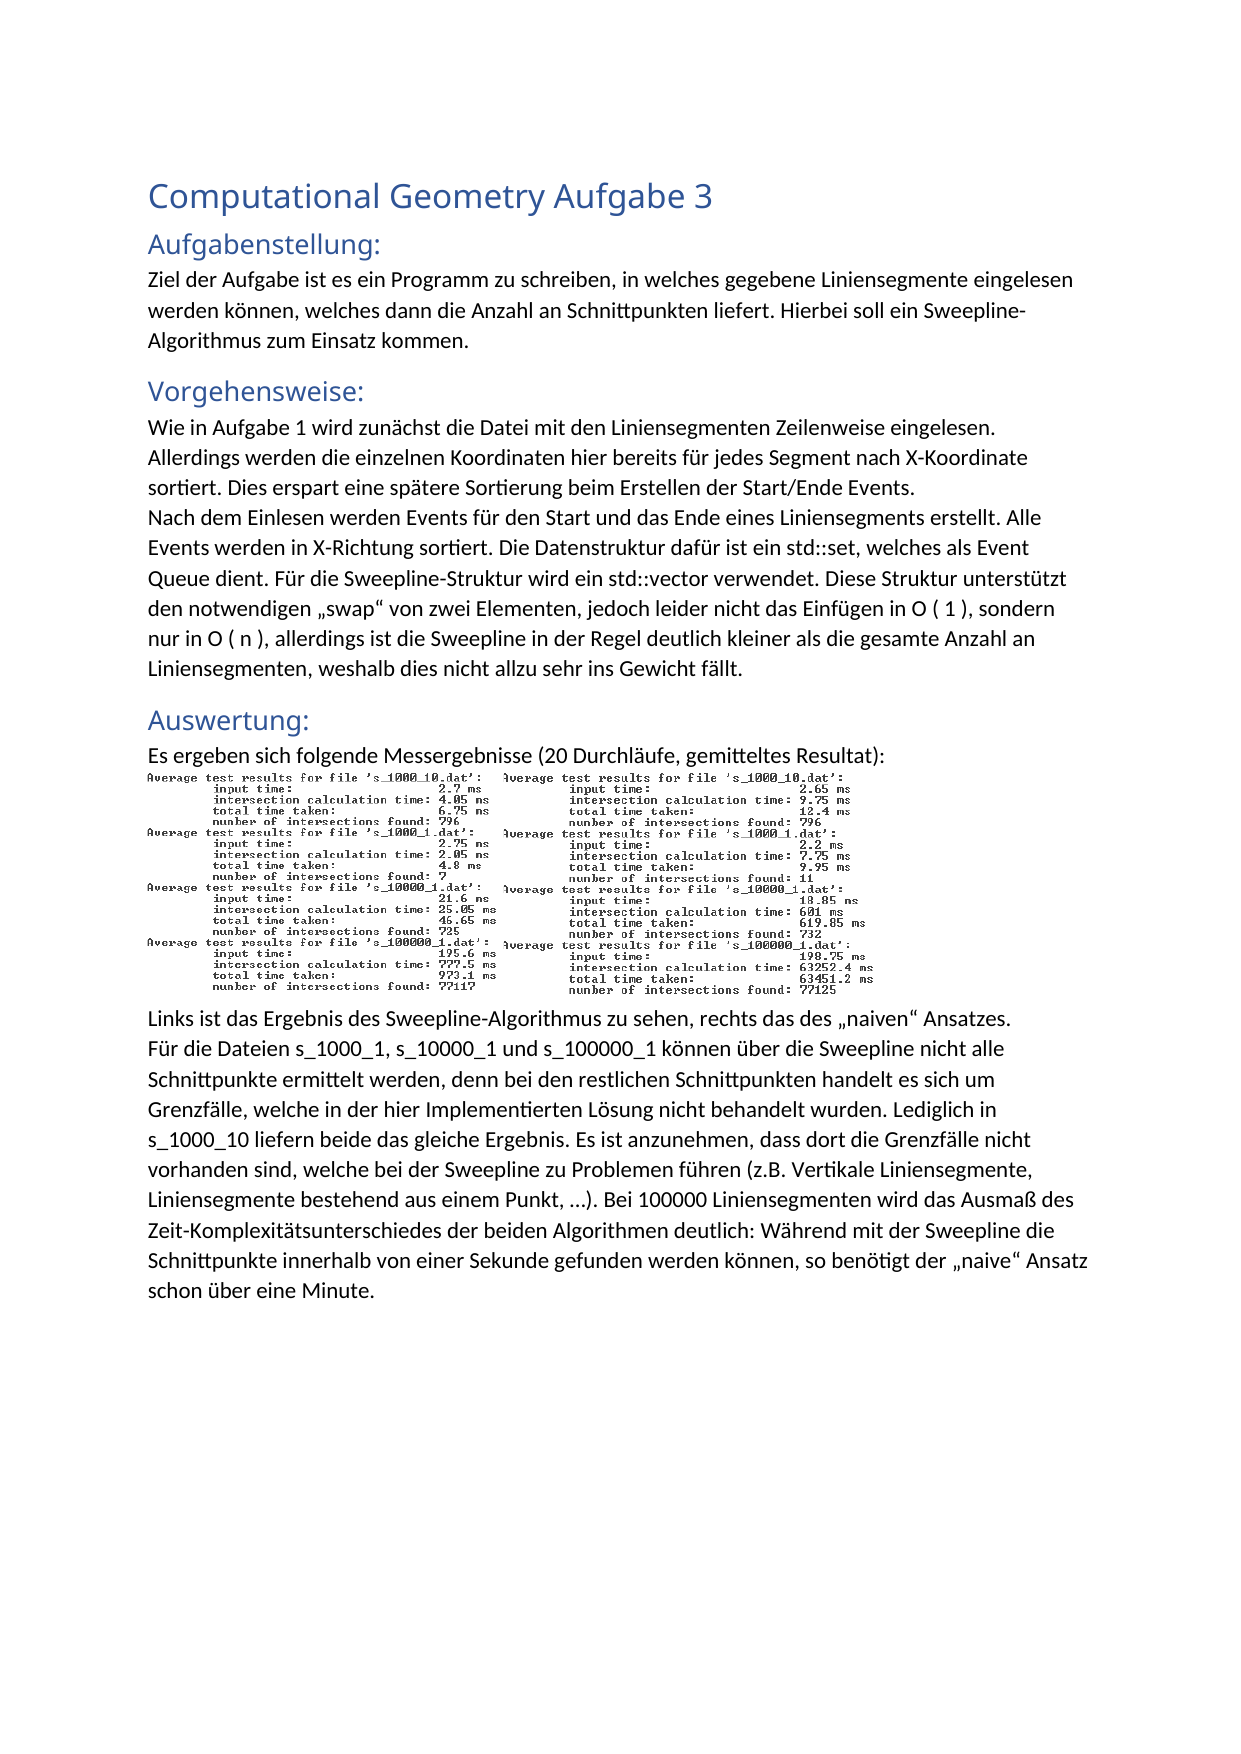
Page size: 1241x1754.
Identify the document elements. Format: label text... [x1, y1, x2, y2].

text Wie in Aufgabe 1 wird zunächst die Datei mit den Liniensegmenten Zeilenweise eingelesen. Allerdings werden die einzelnen Koordinaten hier bereits für jedes Segment nach X-Koordinate sortiert. Dies erspart eine spätere Sortierung beim Erstellen der Start/Ende Events. Nach dem Einlesen werden Events für den Start und das Ende eines Liniensegments erstellt. Alle Events werden in X-Richtung sortiert. Die Datenstruktur dafür ist ein std::set, welches als Event Queue dient. Für die Sweepline-Struktur wird ein std::vector verwendet. Diese Struktur unterstützt den notwendigen „swap“ von zwei Elementen, jedoch leider nicht das Einfügen in O ( 1 ), sondern nur in O ( n ), allerdings ist die Sweepline in der Regel deutlich kleiner als die gesamte Anzahl an Liniensegmenten, weshalb dies nicht allzu sehr ins Gewicht fällt. [148, 413, 1093, 682]
subtitle Vorgehensweise: [148, 373, 1093, 410]
subtitle Auswertung: [148, 701, 1093, 738]
text Ziel der Aufgabe ist es ein Programm zu schreiben, in welches gegebene Liniensegmente eingelesen werden können, welches dann die Anzahl an Schnittpunkten liefert. Hierbei soll ein Sweepline-Algorithmus zum Einsatz kommen. [148, 266, 1093, 354]
subtitle Aufgabenstellung: [148, 226, 1093, 263]
picture [147, 772, 499, 997]
subtitle Computational Geometry Aufgabe 3 [148, 173, 1093, 218]
picture [503, 771, 875, 997]
